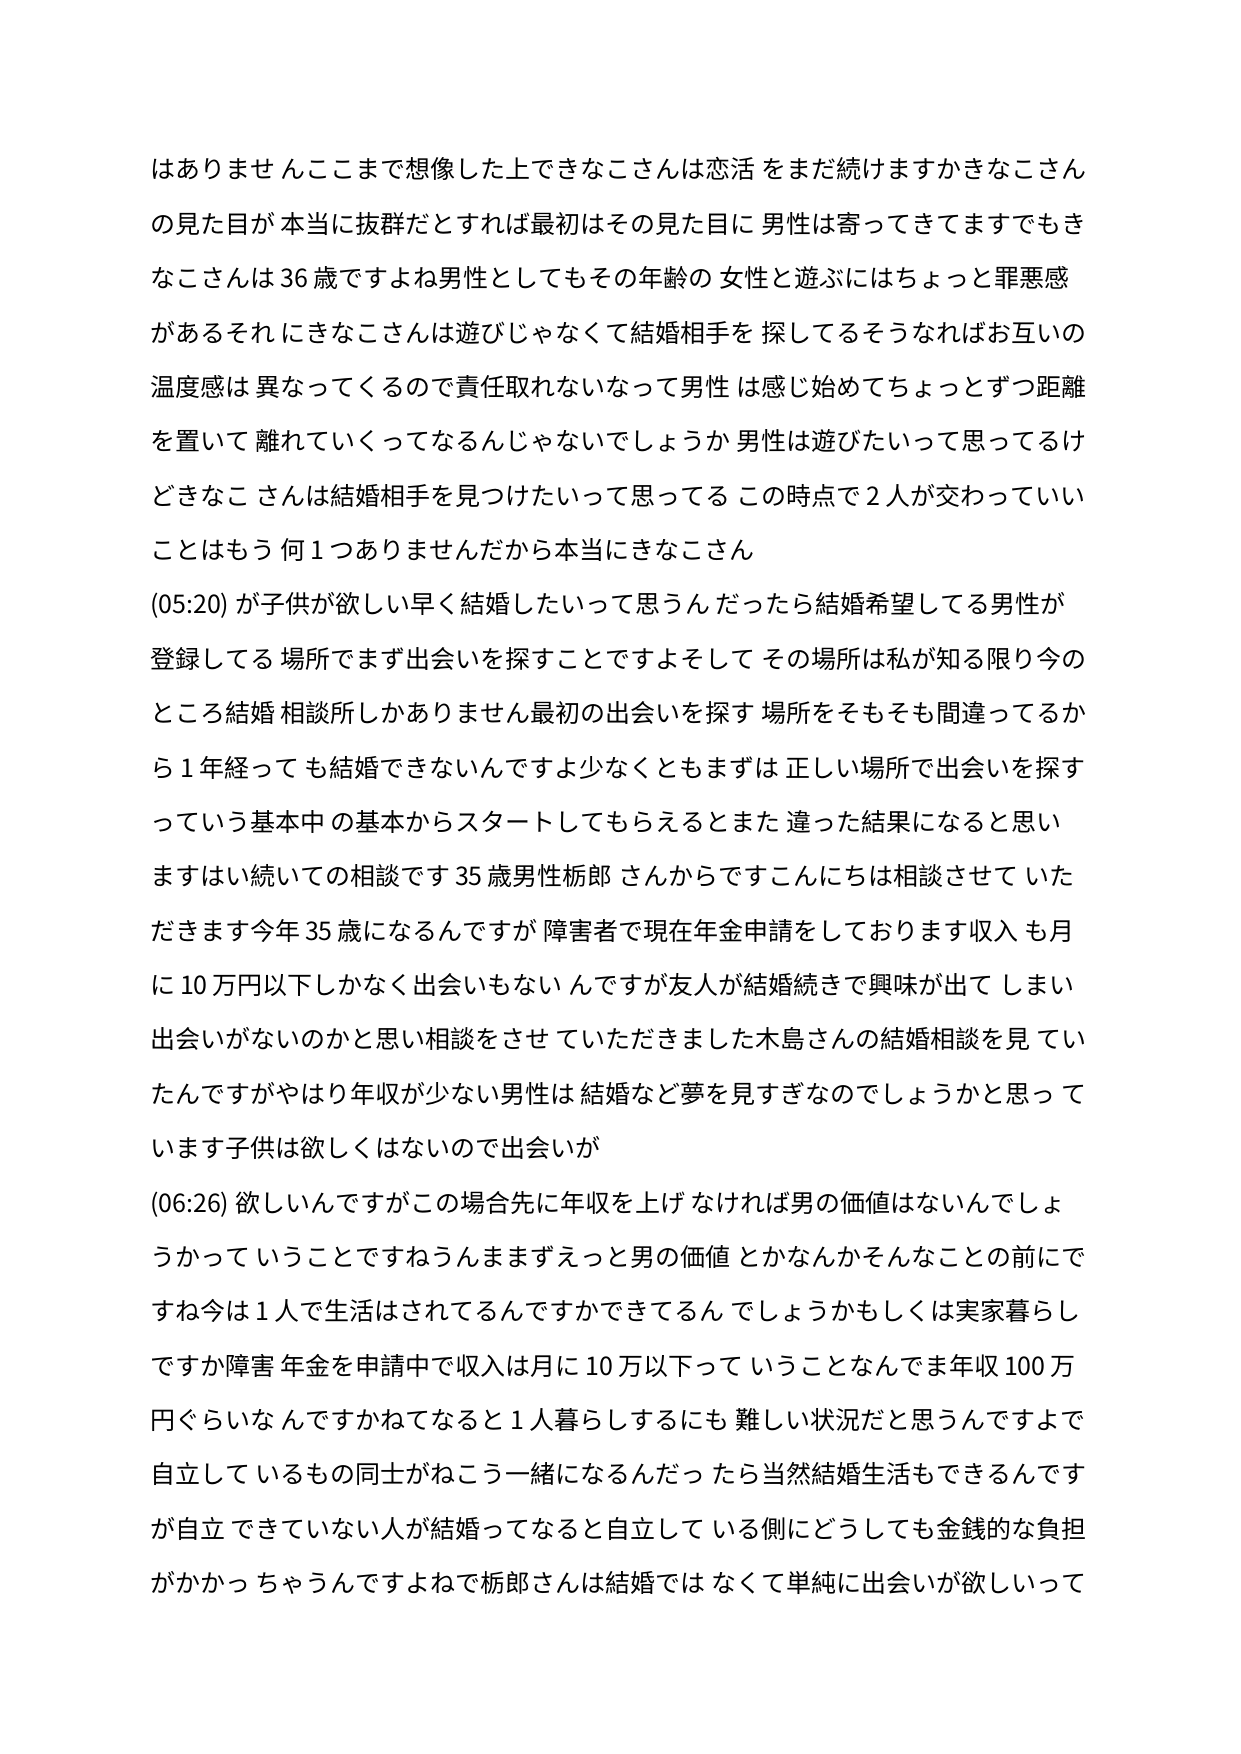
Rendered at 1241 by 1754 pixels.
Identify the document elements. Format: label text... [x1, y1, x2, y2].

text (05:20) が子供が欲しい早く結婚したいって思うん だったら結婚希望してる男性が登録してる 場所でまず出会いを探すことですよそして その場所は私が知る限り今のところ結婚 相談所しかありません最初の出会いを探す 場所をそもそも間違ってるから1年経って も結婚できないんですよ少なくともまずは 正しい場所で出会いを探すっていう基本中 の基本からスタートしてもらえるとまた 違った結果になると思い ますはい続いての相談です35歳男性栃郎 さんからですこんにちは相談させて いただきます今年35歳になるんですが 障害者で現在年金申請をしております収入 も月に10万円以下しかなく出会いもない んですが友人が結婚続きで興味が出て しまい出会いがないのかと思い相談をさせ ていただきました木島さんの結婚相談を見 ていたんですがやはり年収が少ない男性は 結婚など夢を見すぎなのでしょうかと思っ ています子供は欲しくはないので出会いが [150, 585, 1090, 1165]
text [150, 1183, 1090, 1600]
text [150, 150, 1090, 567]
